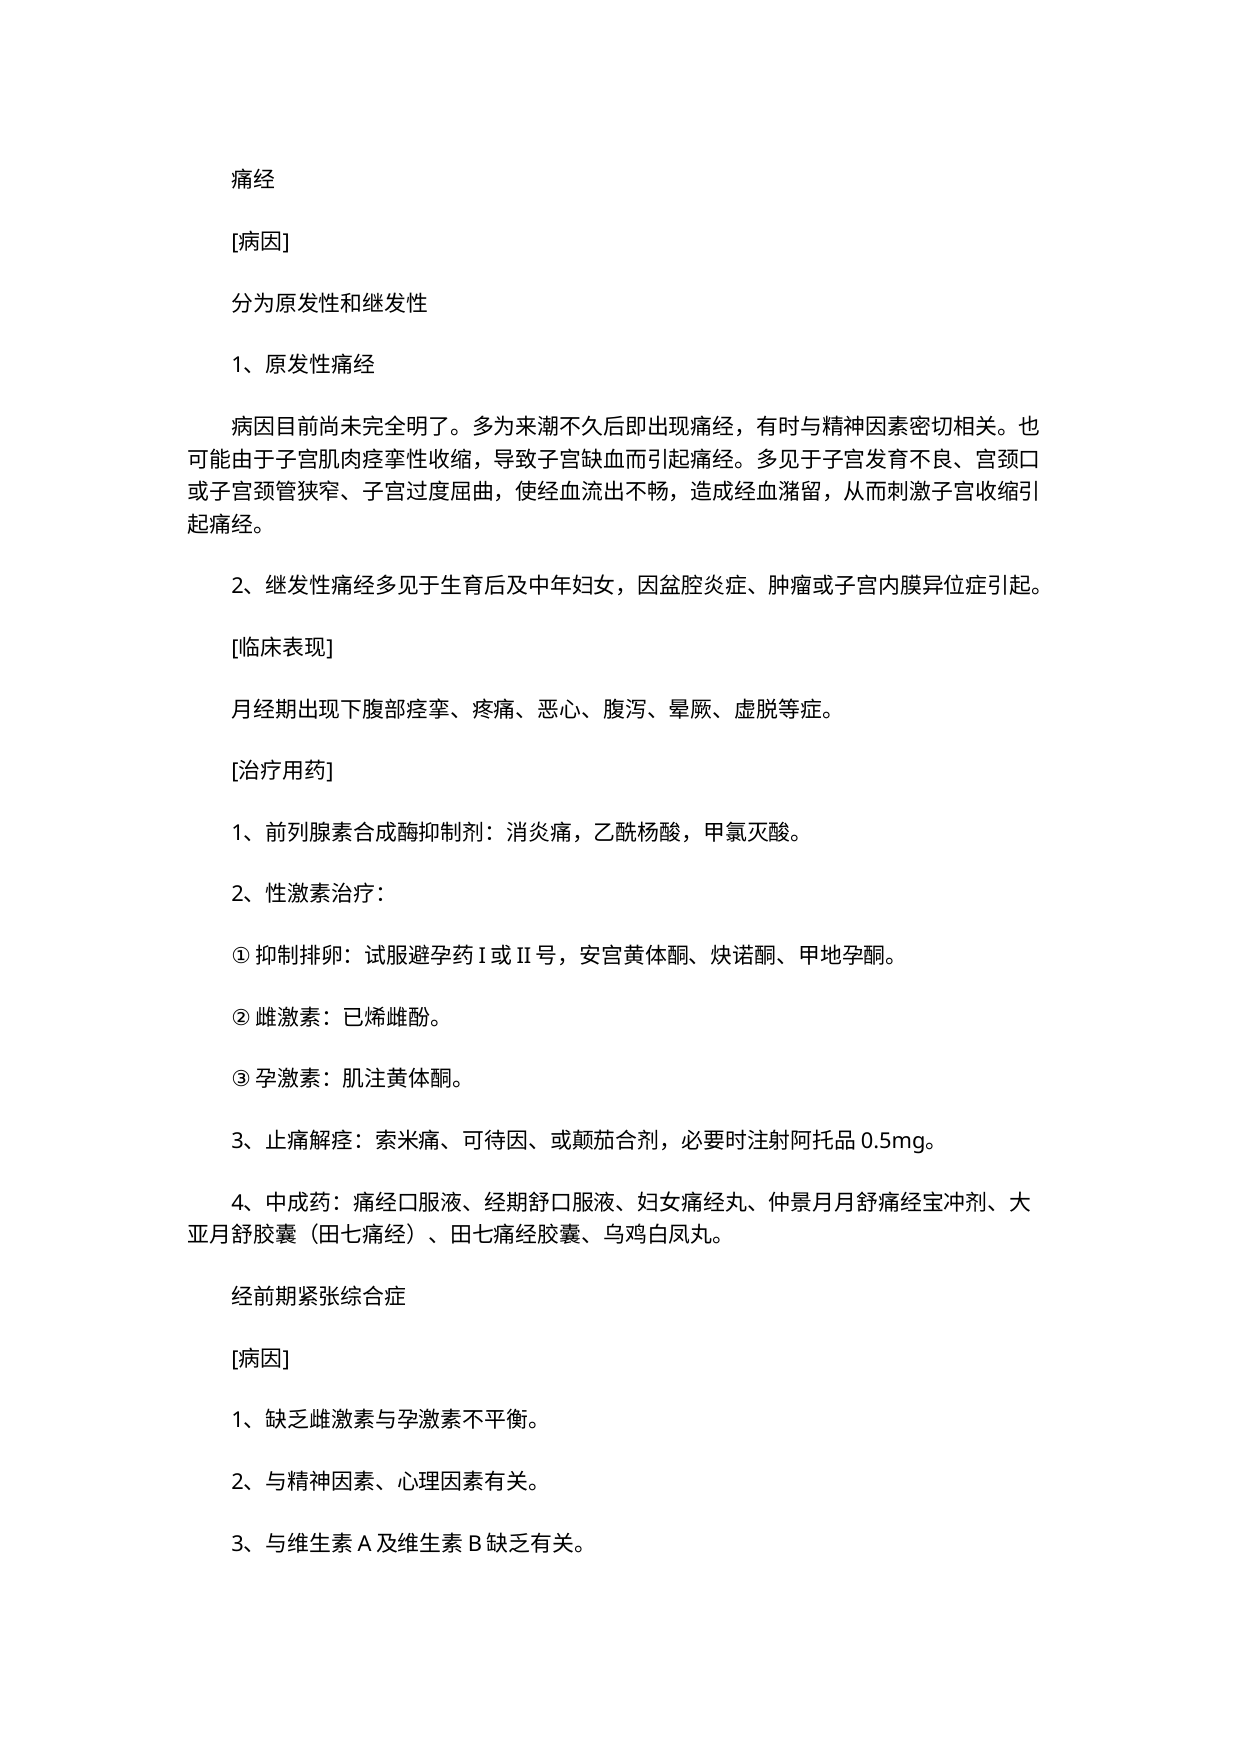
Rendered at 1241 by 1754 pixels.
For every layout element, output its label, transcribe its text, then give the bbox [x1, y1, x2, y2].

text 2、与精神因素、心理因素有关。 [187, 1464, 1053, 1496]
text 月经期出现下腹部痉挛、疼痛、恶心、腹泻、晕厥、虚脱等症。 [187, 691, 1053, 724]
text [病因] [187, 1340, 1053, 1373]
text 痛经 [187, 162, 1053, 194]
text 3、与维生素A及维生素B缺乏有关。 [187, 1525, 1053, 1558]
text ①抑制排卵：试服避孕药I或II号，安宫黄体酮、炔诺酮、甲地孕酮。 [187, 938, 1053, 970]
text [临床表现] [187, 629, 1053, 662]
text 1、缺乏雌激素与孕激素不平衡。 [187, 1402, 1053, 1434]
text 3、止痛解痉：索米痛、可待因、或颠茄合剂，必要时注射阿托品0.5mg。 [187, 1123, 1053, 1155]
text ③孕激素：肌注黄体酮。 [187, 1061, 1053, 1094]
text [病因] [187, 224, 1053, 256]
text [治疗用药] [187, 753, 1053, 785]
text 1、原发性痛经 [187, 347, 1053, 379]
text 病因目前尚未完全明了。多为来潮不久后即出现痛经，有时与精神因素密切相关。也可能由于子宫肌肉痉挛性收缩，导致子宫缺血而引起痛经。多见于子宫发育不良、宫颈口或子宫颈管狭窄、子宫过度屈曲，使经血流出不畅，造成经血潴留，从而刺激子宫收缩引起痛经。 [187, 409, 1053, 539]
text ②雌激素：已烯雌酚。 [187, 999, 1053, 1032]
text 2、性激素治疗： [187, 876, 1053, 909]
text 1、前列腺素合成酶抑制剂：消炎痛，乙酰杨酸，甲氯灭酸。 [187, 814, 1053, 847]
text 4、中成药：痛经口服液、经期舒口服液、妇女痛经丸、仲景月月舒痛经宝冲剂、大亚月舒胶囊（田七痛经）、田七痛经胶囊、乌鸡白凤丸。 [187, 1184, 1053, 1249]
text 分为原发性和继发性 [187, 285, 1053, 318]
text 经前期紧张综合症 [187, 1279, 1053, 1311]
text 2、继发性痛经多见于生育后及中年妇女，因盆腔炎症、肿瘤或子宫内膜异位症引起。 [187, 568, 1053, 600]
